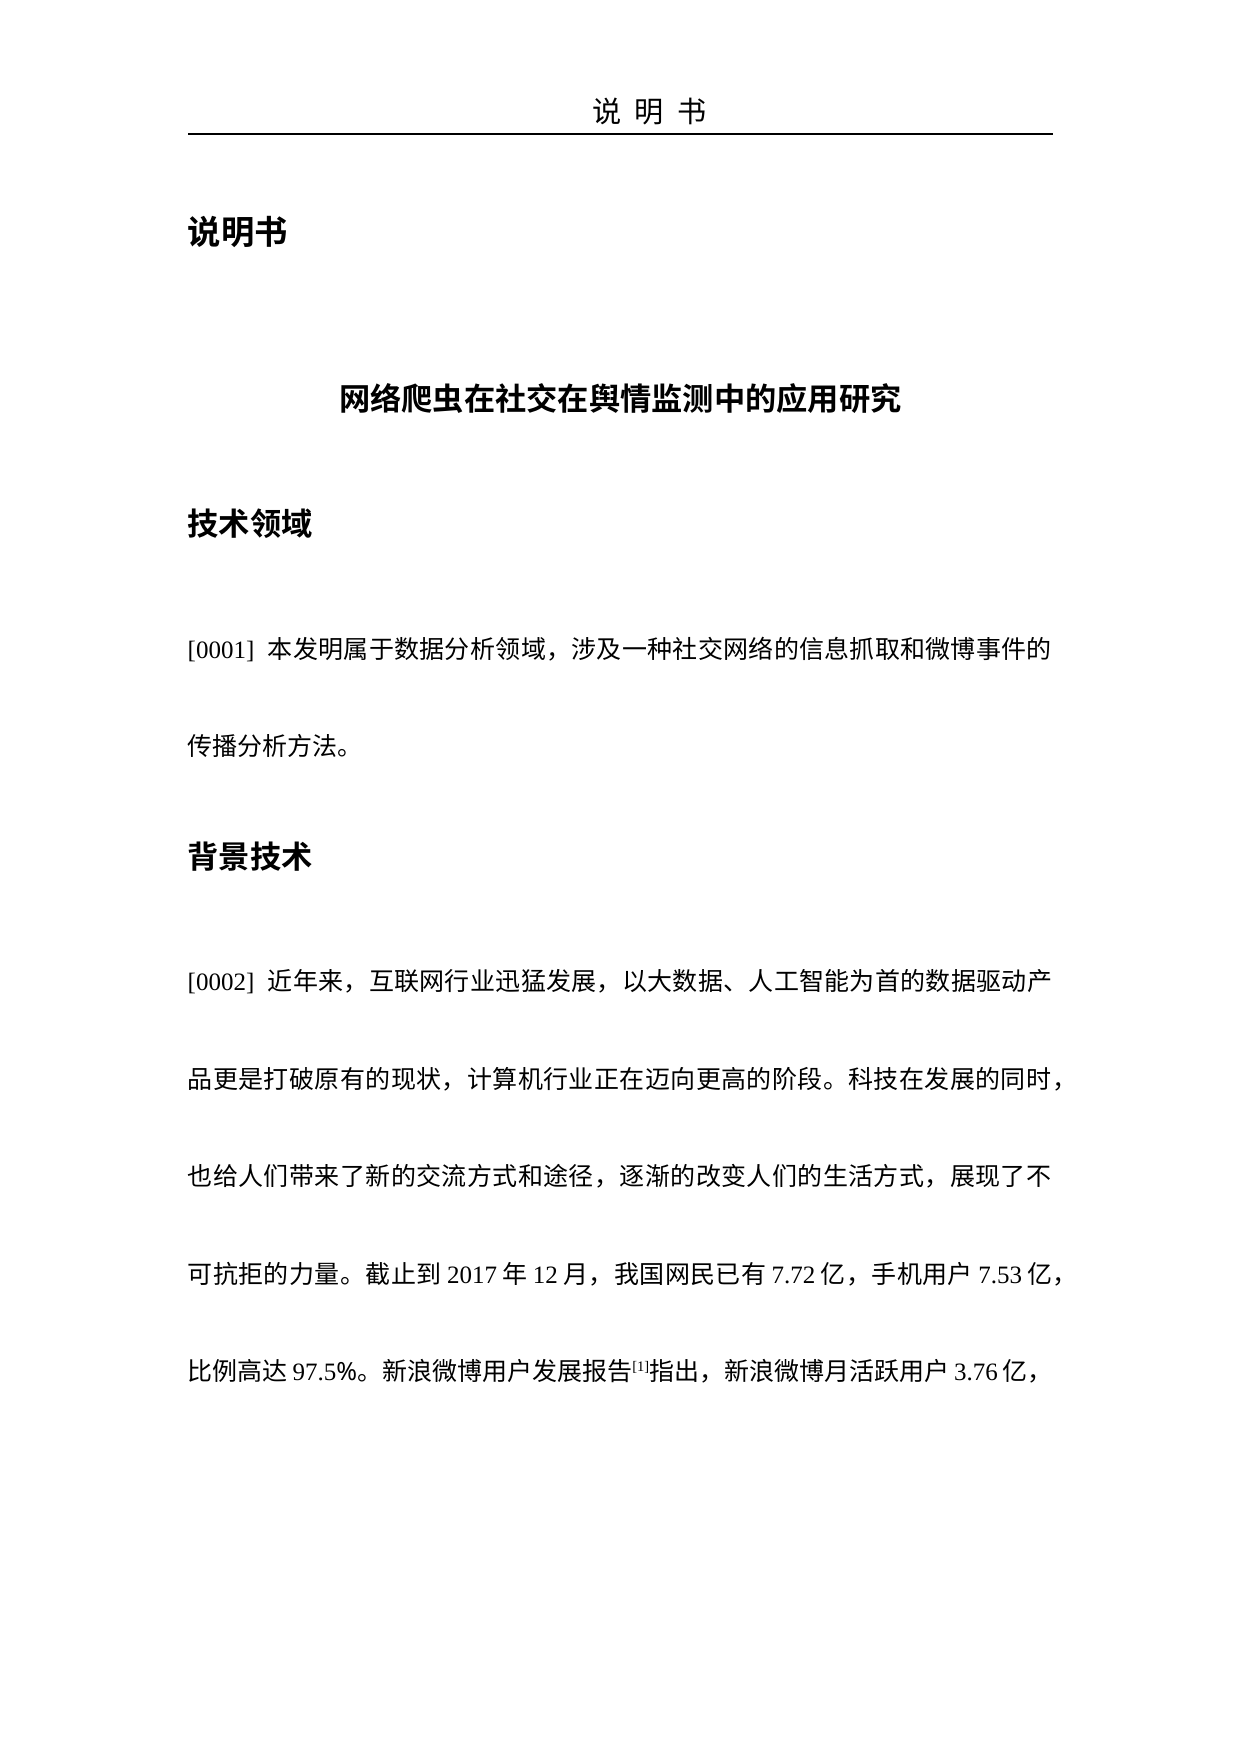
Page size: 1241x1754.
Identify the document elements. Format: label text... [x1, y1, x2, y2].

subtitle 网络爬虫在社交在舆情监测中的应用研究 [187, 365, 1053, 430]
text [187, 947, 1053, 1402]
text [0001] 本发明属于数据分析领域，涉及一种社交网络的信息抓取和微博事件的传播分析方法。 [187, 615, 1053, 777]
subtitle 说明书 [187, 197, 1053, 262]
subtitle 技术领域 [187, 490, 1053, 555]
subtitle 背景技术 [187, 822, 1053, 887]
